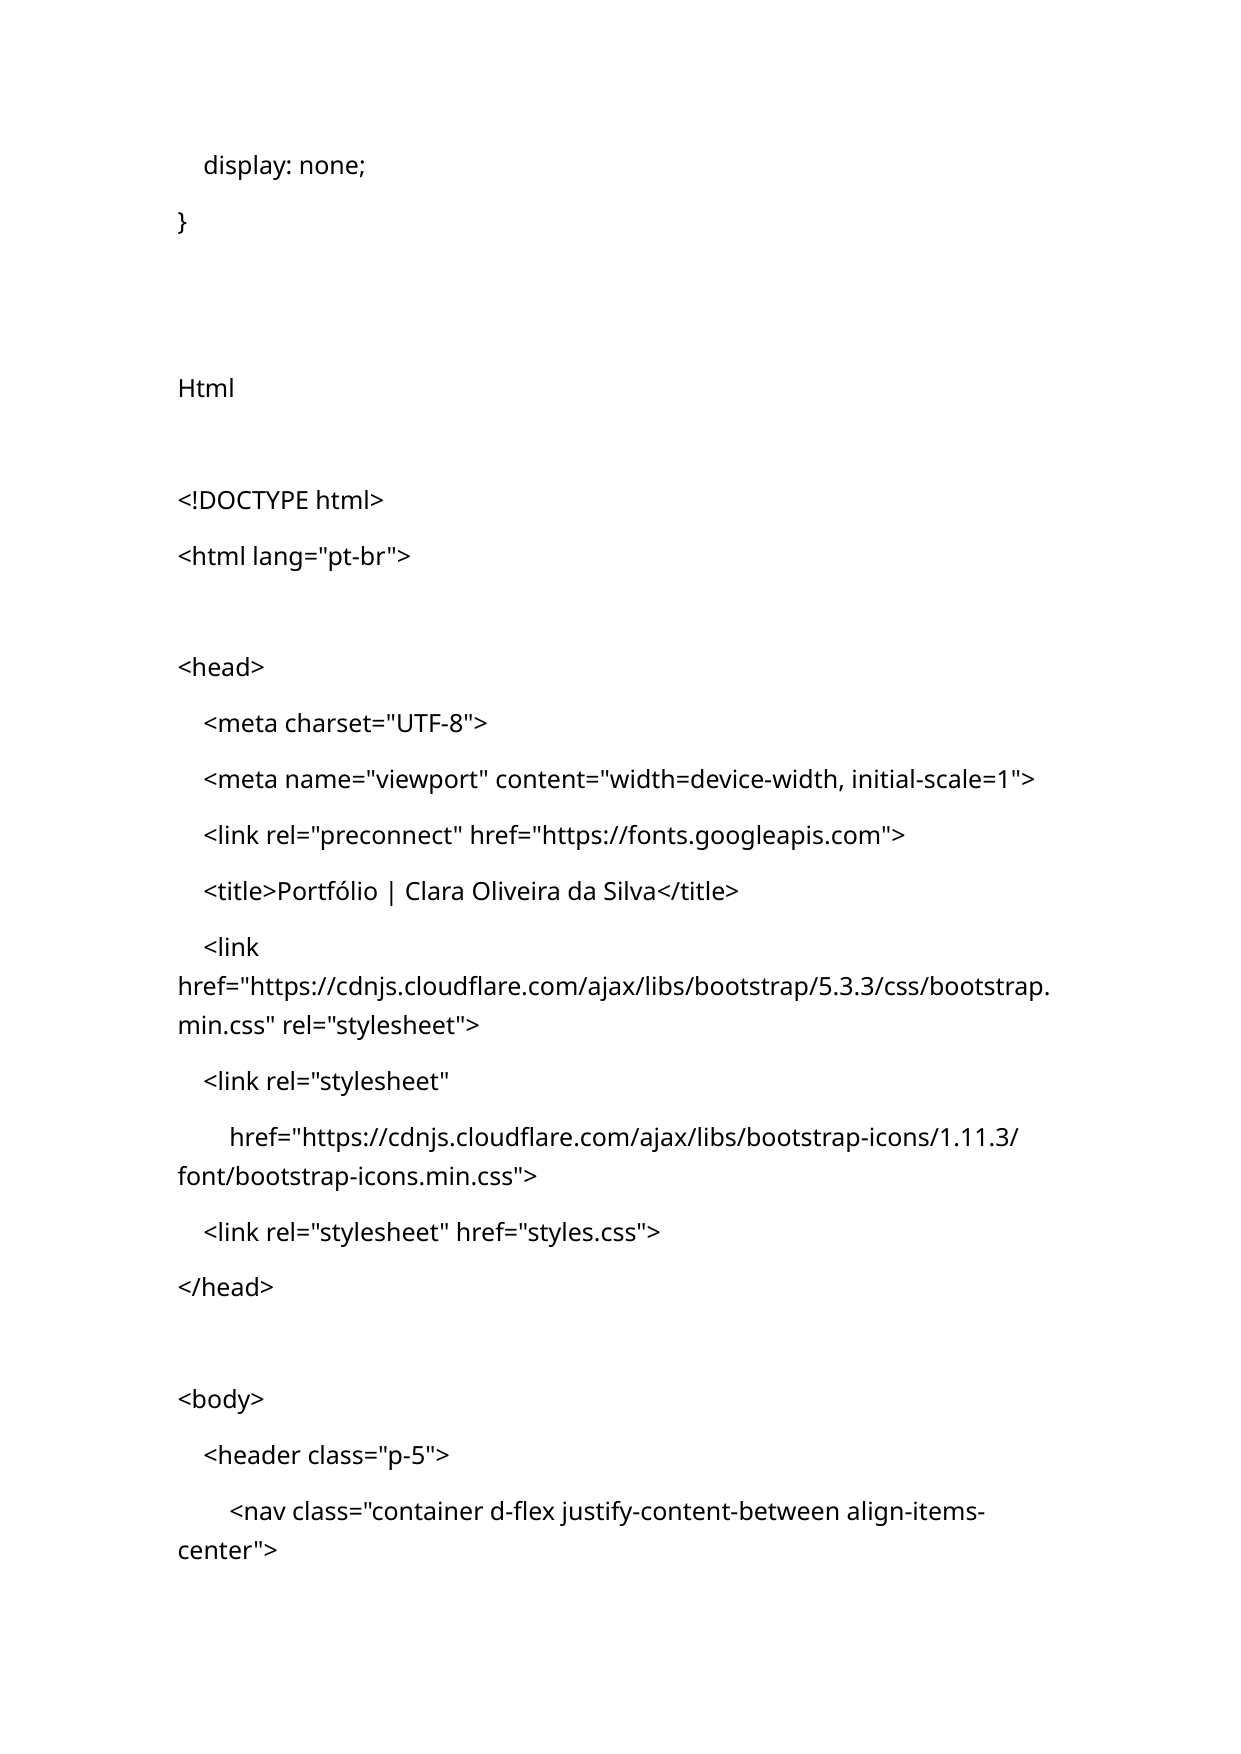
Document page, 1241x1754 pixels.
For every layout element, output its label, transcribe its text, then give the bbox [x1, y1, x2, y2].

text <!DOCTYPE html> [177, 483, 1063, 517]
text <nav class="container d-flex justify-content-between align-items-center"> [177, 1493, 1063, 1567]
text <meta name="viewport" content="width=device-width, initial-scale=1"> [177, 762, 1063, 796]
text } [177, 203, 1063, 237]
text <link rel="stylesheet" [177, 1063, 1063, 1097]
text <header class="p-5"> [177, 1438, 1063, 1472]
text href="https://cdnjs.cloudflare.com/ajax/libs/bootstrap-icons/1.11.3/font/bootstrap-icons.min.css"> [177, 1119, 1063, 1192]
text <title>Portfólio | Clara Oliveira da Silva</title> [177, 873, 1063, 907]
text <link rel="stylesheet" href="styles.css"> [177, 1214, 1063, 1248]
text <meta charset="UTF-8"> [177, 706, 1063, 740]
text <link href="https://cdnjs.cloudflare.com/ajax/libs/bootstrap/5.3.3/css/bootstrap.min.css" rel="stylesheet"> [177, 929, 1063, 1042]
text </head> [177, 1270, 1063, 1304]
text Html [177, 371, 1063, 405]
text display: none; [177, 148, 1063, 182]
text <link rel="preconnect" href="https://fonts.googleapis.com"> [177, 818, 1063, 852]
text <html lang="pt-br"> [177, 538, 1063, 572]
text <body> [177, 1382, 1063, 1416]
text <head> [177, 650, 1063, 684]
